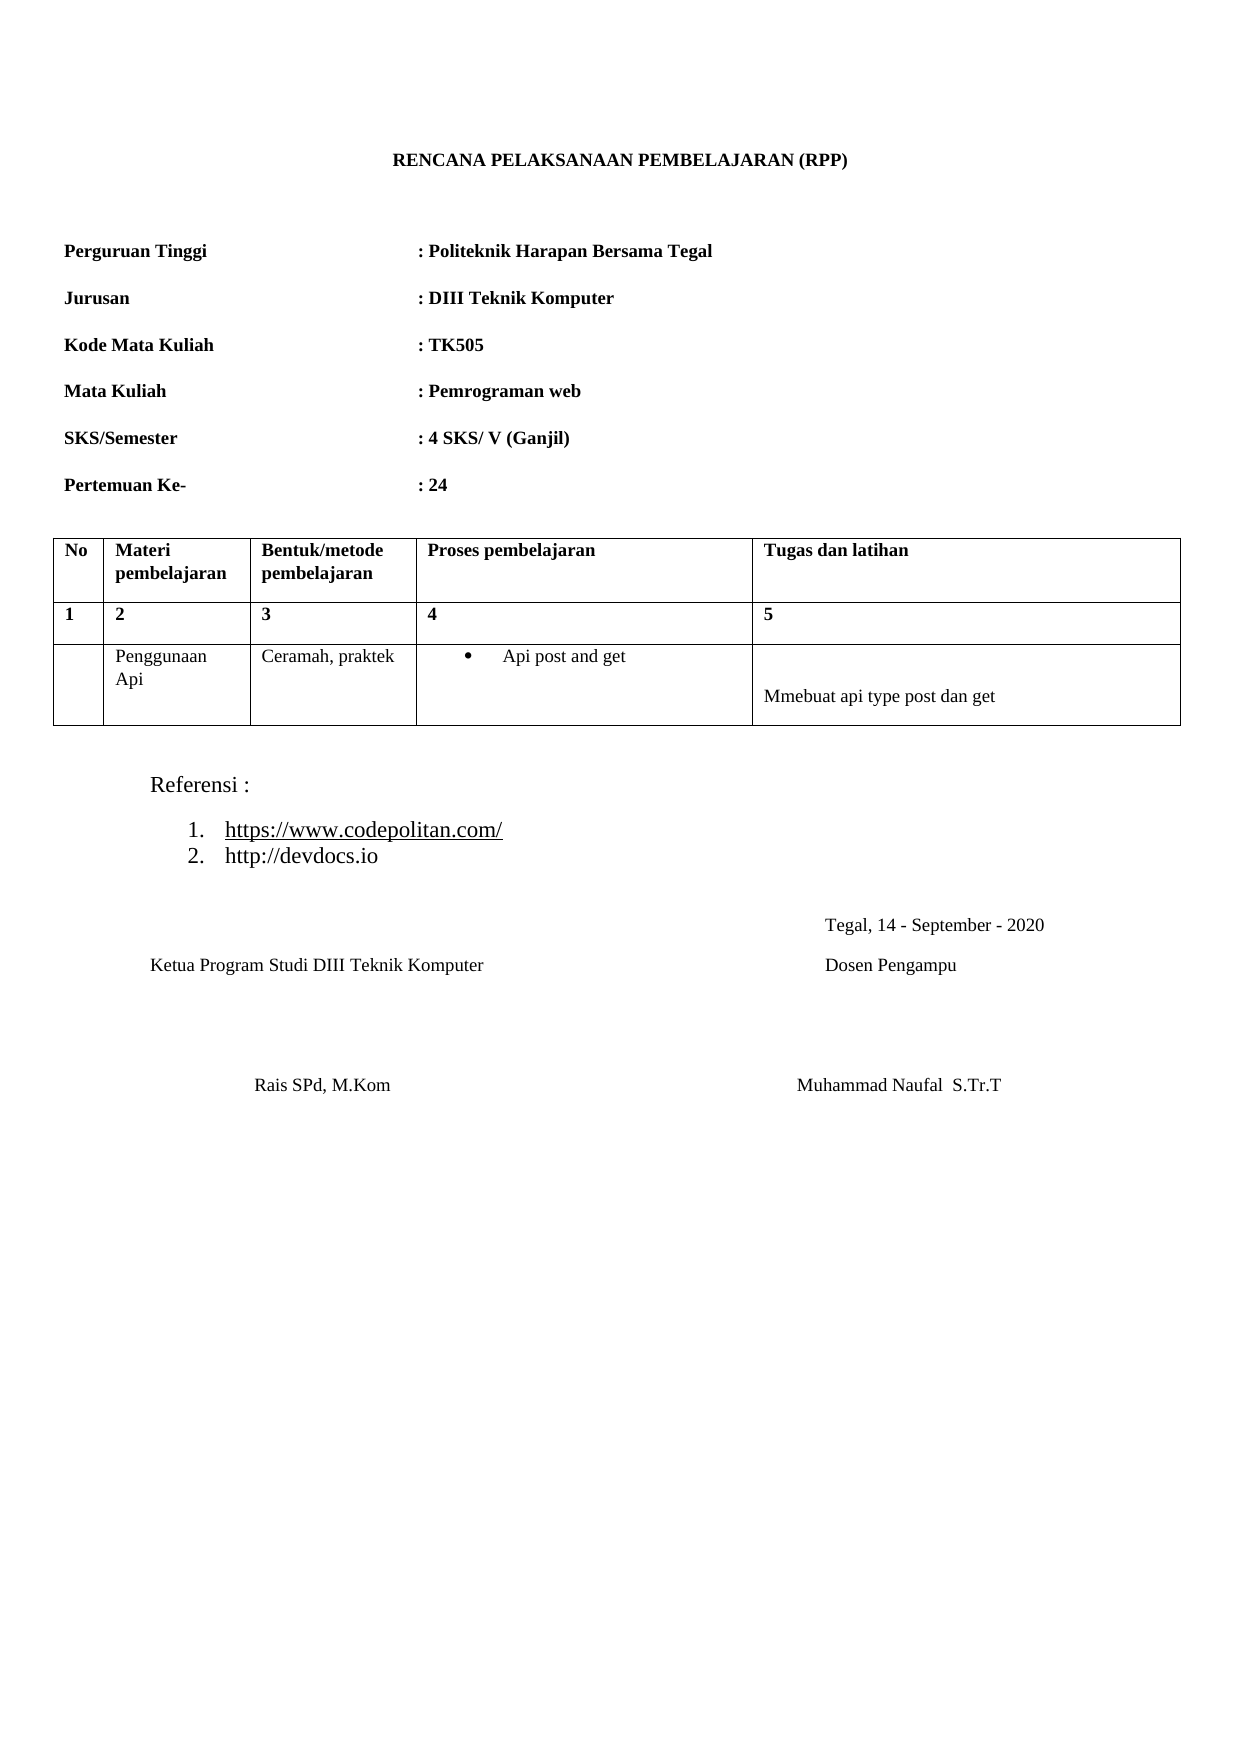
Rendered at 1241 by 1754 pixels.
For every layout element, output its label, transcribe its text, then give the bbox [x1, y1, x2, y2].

list https://www.codepolitan.com/ [187, 816, 1090, 842]
text RENCANA PELAKSANAAN PEMBELAJARAN (RPP) [150, 150, 1090, 171]
table_cell Penggunaan Api [104, 645, 250, 725]
text Rais SPd, M.Kom Muhammad Naufal S.Tr.T [254, 1074, 1090, 1095]
table_cell Mata Kuliah [29, 356, 326, 402]
table_header Proses pembelajaran [417, 539, 752, 602]
table_header Bentuk/metode pembelajaran [251, 539, 416, 602]
text Referensi : [150, 771, 1090, 797]
table_cell 4 [417, 603, 752, 644]
table_cell Ceramah, praktek [251, 645, 416, 725]
table_cell : DIII Teknik Komputer [326, 262, 710, 309]
table_header Tugas dan latihan [753, 539, 1180, 602]
table_cell : 24 [326, 449, 524, 496]
table_cell : Pemrograman web [326, 356, 710, 402]
table_header Perguruan Tinggi [29, 213, 326, 262]
table_cell [54, 645, 103, 725]
table_cell Api post and get [417, 645, 752, 725]
table_cell Kode Mata Kuliah [29, 309, 326, 356]
list http://devdocs.io [187, 842, 1090, 869]
table_cell Mmebuat api type post dan get [753, 645, 1180, 725]
table_header Materi pembelajaran [104, 539, 250, 602]
text Ketua Program Studi DIII Teknik Komputer Dosen Pengampu [150, 954, 1090, 976]
table_cell 3 [251, 603, 416, 644]
table_cell : 4 SKS/ V (Ganjil) [326, 403, 710, 449]
table_cell 2 [104, 603, 250, 644]
text Tegal, 14 - September - 2020 [150, 914, 1090, 936]
table_cell : TK505 [326, 309, 534, 356]
table_cell Jurusan [29, 262, 326, 309]
table_header No [54, 539, 103, 602]
table_cell SKS/Semester [29, 403, 326, 449]
table_header : Politeknik Harapan Bersama Tegal [326, 213, 1212, 262]
table_cell 1 [54, 603, 103, 644]
table_cell Pertemuan Ke- [29, 449, 326, 496]
table_cell 5 [753, 603, 1180, 644]
